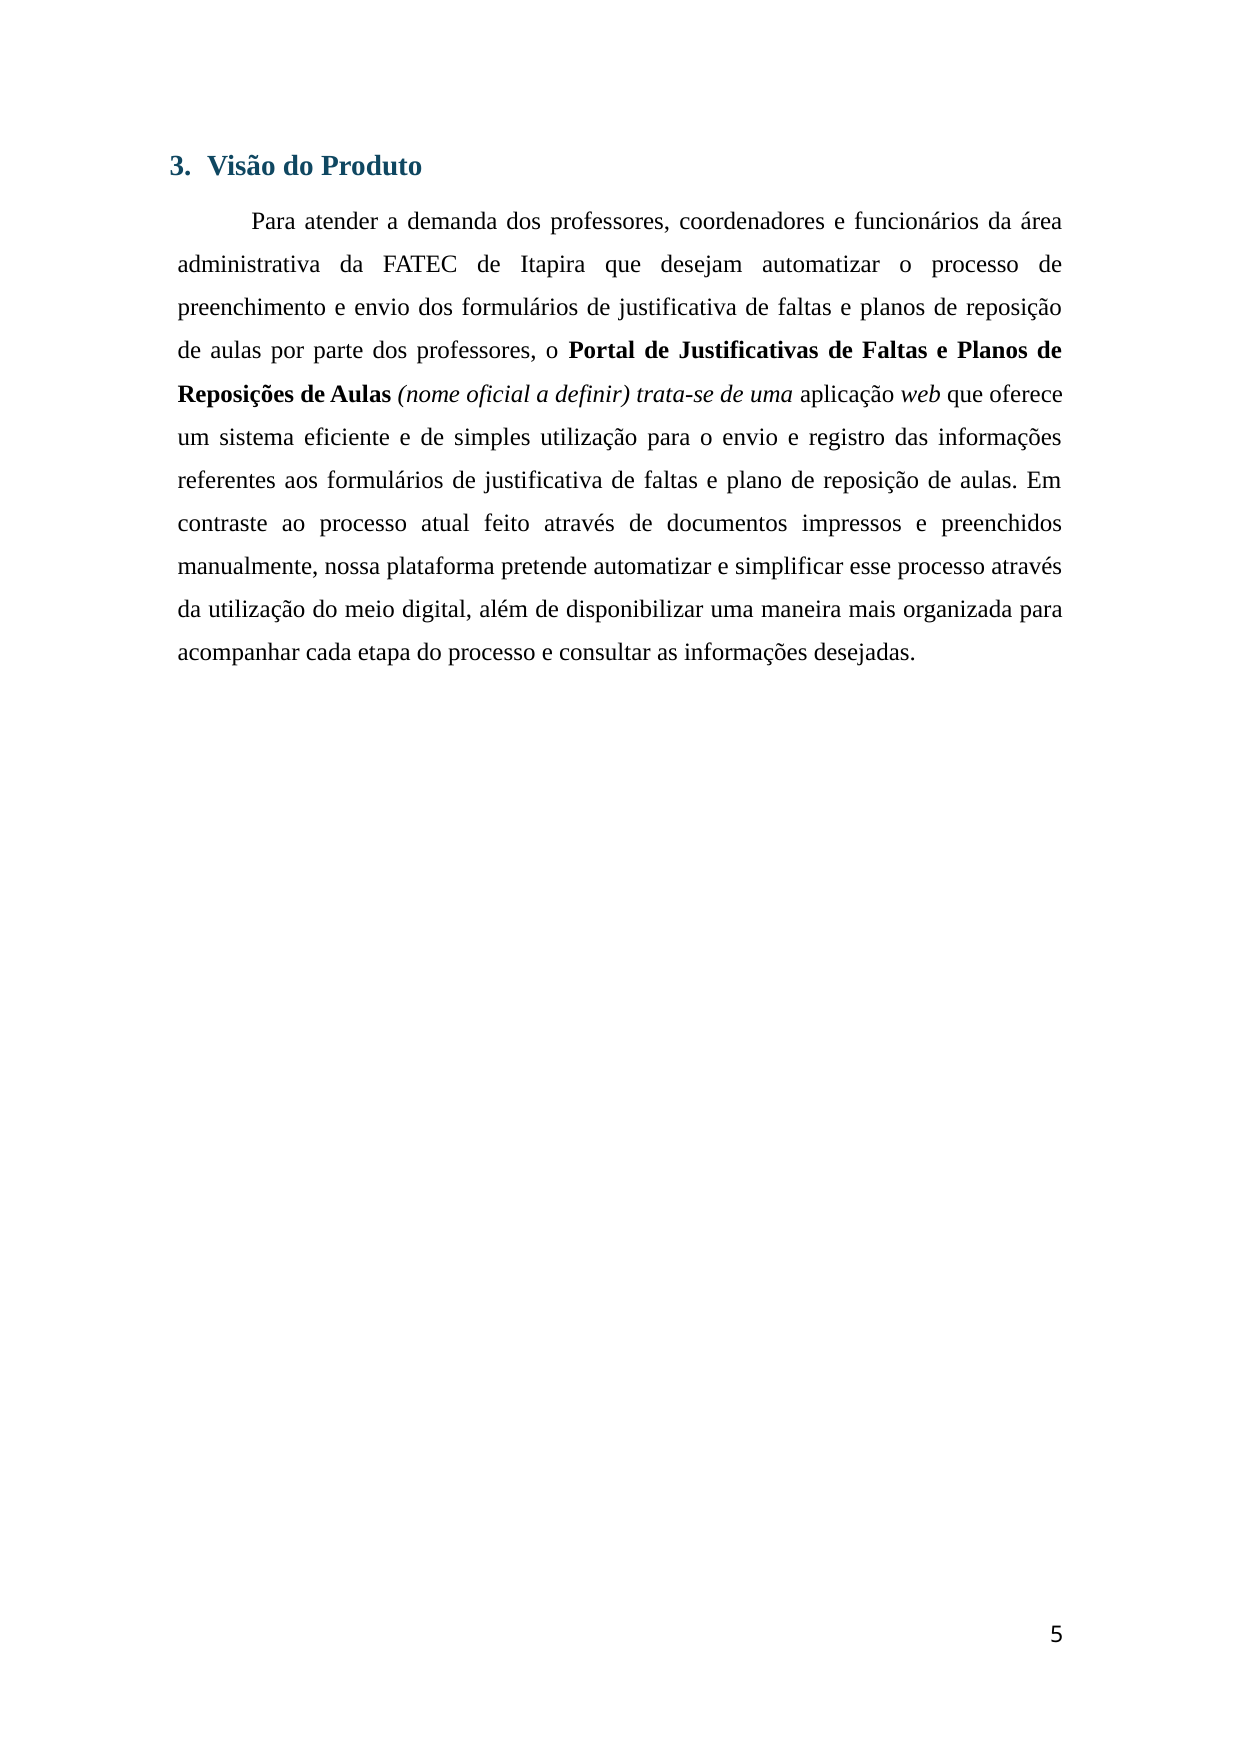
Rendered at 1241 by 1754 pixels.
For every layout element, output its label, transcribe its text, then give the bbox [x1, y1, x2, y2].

subtitle Visão do Produto [169, 148, 1063, 181]
text Para atender a demanda dos professores, coordenadores e funcionários da área administrativa da FATEC de Itapira que desejam automatizar o processo de preenchimento e envio dos formulários de justificativa de faltas e planos de reposição de aulas por parte dos professores, o Portal de Justificativas de Faltas e Planos de Reposições de Aulas (nome oficial a definir) trata-se de uma aplicação web que oferece um sistema eficiente e de simples utilização para o envio e registro das informações referentes aos formulários de justificativa de faltas e plano de reposição de aulas. Em contraste ao processo atual feito através de documentos impressos e preenchidos manualmente, nossa plataforma pretende automatizar e simplificar esse processo através da utilização do meio digital, além de disponibilizar uma maneira mais organizada para acompanhar cada etapa do processo e consultar as informações desejadas. [177, 206, 1063, 666]
